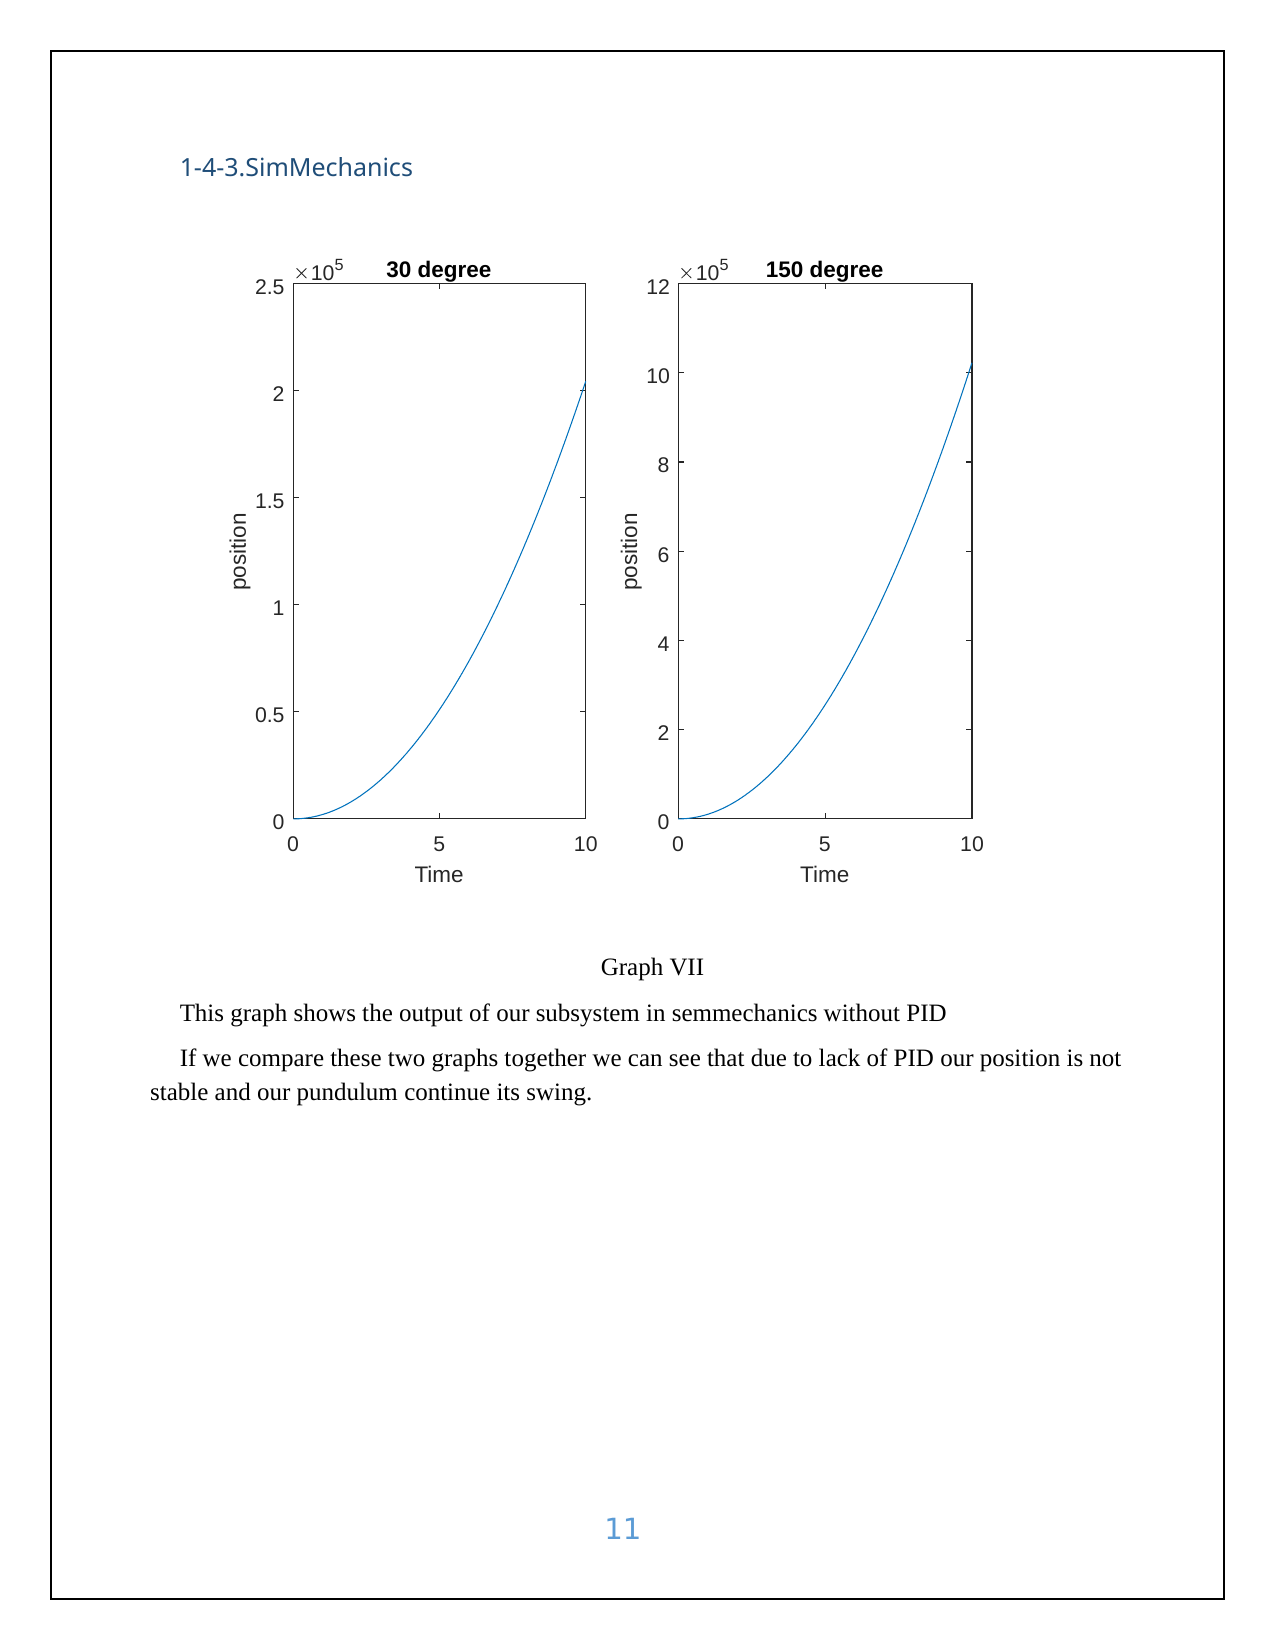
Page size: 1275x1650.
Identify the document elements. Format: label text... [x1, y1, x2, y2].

subtitle 1-4-3.SimMechanics [150, 150, 1125, 184]
text If we compare these two graphs together we can see that due to lack of PID our position is not stable and our pundulum continue its swing. [150, 1043, 1125, 1105]
text Graph VII [150, 952, 1125, 981]
text This graph shows the output of our subsystem in semmechanics without PID [150, 998, 1125, 1027]
